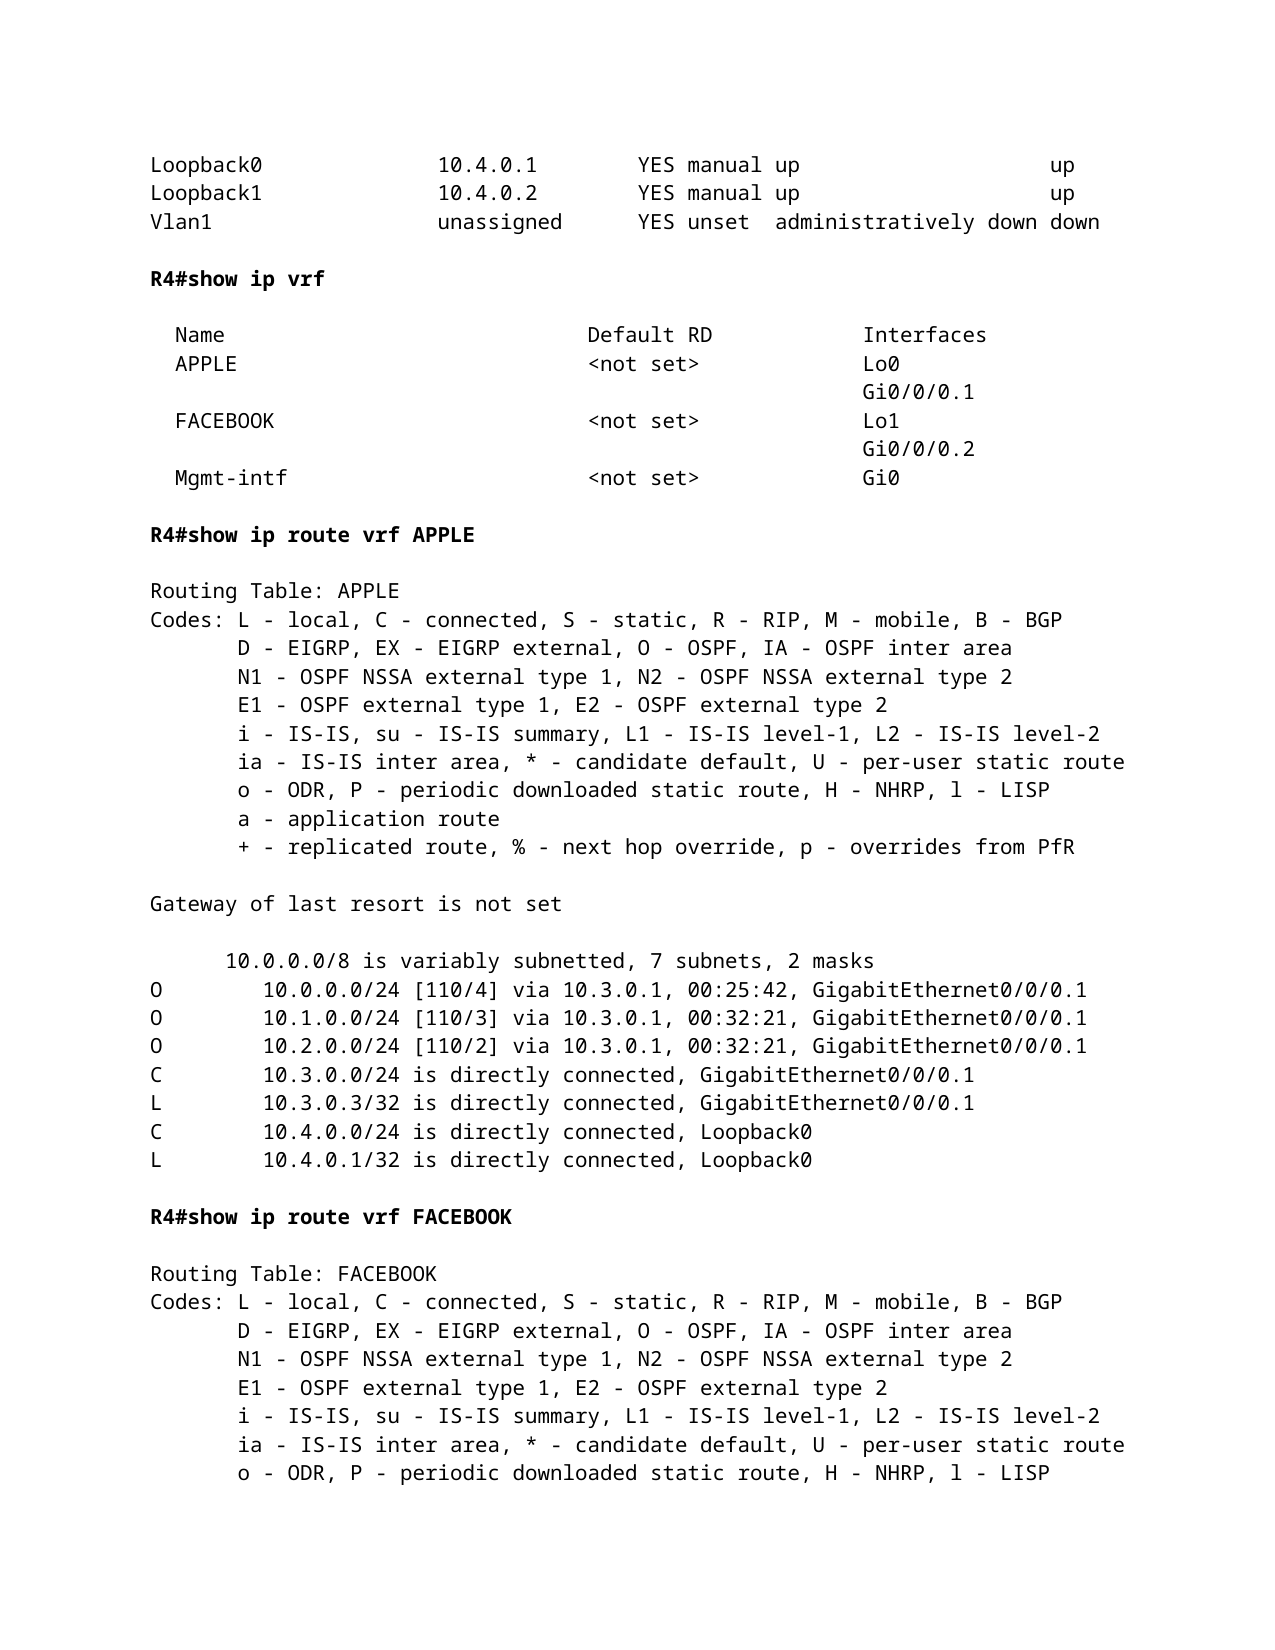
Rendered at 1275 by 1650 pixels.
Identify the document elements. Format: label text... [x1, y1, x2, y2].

text i - IS-IS, su - IS-IS summary, L1 - IS-IS level-1, L2 - IS-IS level-2 [150, 719, 1125, 747]
text C 10.3.0.0/24 is directly connected, GigabitEthernet0/0/0.1 [150, 1060, 1125, 1088]
text Gi0/0/0.1 [150, 377, 1125, 406]
text O 10.2.0.0/24 [110/2] via 10.3.0.1, 00:32:21, GigabitEthernet0/0/0.1 [150, 1032, 1125, 1060]
text Routing Table: APPLE [150, 577, 1125, 605]
text D - EIGRP, EX - EIGRP external, O - OSPF, IA - OSPF inter area [150, 633, 1125, 662]
text L 10.4.0.1/32 is directly connected, Loopback0 [150, 1145, 1125, 1174]
text i - IS-IS, su - IS-IS summary, L1 - IS-IS level-1, L2 - IS-IS level-2 [150, 1401, 1125, 1430]
text + - replicated route, % - next hop override, p - overrides from PfR [150, 832, 1125, 861]
text ia - IS-IS inter area, * - candidate default, U - per-user static route [150, 747, 1125, 776]
text Codes: L - local, C - connected, S - static, R - RIP, M - mobile, B - BGP [150, 1287, 1125, 1316]
text O 10.1.0.0/24 [110/3] via 10.3.0.1, 00:32:21, GigabitEthernet0/0/0.1 [150, 1003, 1125, 1032]
text Mgmt-intf <not set> Gi0 [150, 463, 1125, 491]
text O 10.0.0.0/24 [110/4] via 10.3.0.1, 00:25:42, GigabitEthernet0/0/0.1 [150, 975, 1125, 1003]
text 10.0.0.0/8 is variably subnetted, 7 subnets, 2 masks [150, 946, 1125, 975]
text o - ODR, P - periodic downloaded static route, H - NHRP, l - LISP [150, 1458, 1125, 1487]
text L 10.3.0.3/32 is directly connected, GigabitEthernet0/0/0.1 [150, 1088, 1125, 1117]
text o - ODR, P - periodic downloaded static route, H - NHRP, l - LISP [150, 776, 1125, 804]
text E1 - OSPF external type 1, E2 - OSPF external type 2 [150, 1373, 1125, 1401]
text N1 - OSPF NSSA external type 1, N2 - OSPF NSSA external type 2 [150, 662, 1125, 690]
text Routing Table: FACEBOOK [150, 1259, 1125, 1287]
text Loopback1 10.4.0.2 YES manual up up [150, 178, 1125, 207]
text R4#show ip vrf [150, 264, 1125, 292]
text APPLE <not set> Lo0 [150, 349, 1125, 377]
text C 10.4.0.0/24 is directly connected, Loopback0 [150, 1117, 1125, 1145]
text Vlan1 unassigned YES unset administratively down down [150, 207, 1125, 235]
text D - EIGRP, EX - EIGRP external, O - OSPF, IA - OSPF inter area [150, 1316, 1125, 1344]
text a - application route [150, 804, 1125, 832]
text Gateway of last resort is not set [150, 889, 1125, 918]
text Gi0/0/0.2 [150, 434, 1125, 463]
text R4#show ip route vrf FACEBOOK [150, 1202, 1125, 1231]
text Codes: L - local, C - connected, S - static, R - RIP, M - mobile, B - BGP [150, 605, 1125, 633]
text R4#show ip route vrf APPLE [150, 520, 1125, 548]
text N1 - OSPF NSSA external type 1, N2 - OSPF NSSA external type 2 [150, 1344, 1125, 1373]
text ia - IS-IS inter area, * - candidate default, U - per-user static route [150, 1430, 1125, 1458]
text Name Default RD Interfaces [150, 321, 1125, 349]
text Loopback0 10.4.0.1 YES manual up up [150, 150, 1125, 178]
text E1 - OSPF external type 1, E2 - OSPF external type 2 [150, 690, 1125, 719]
text FACEBOOK <not set> Lo1 [150, 406, 1125, 434]
